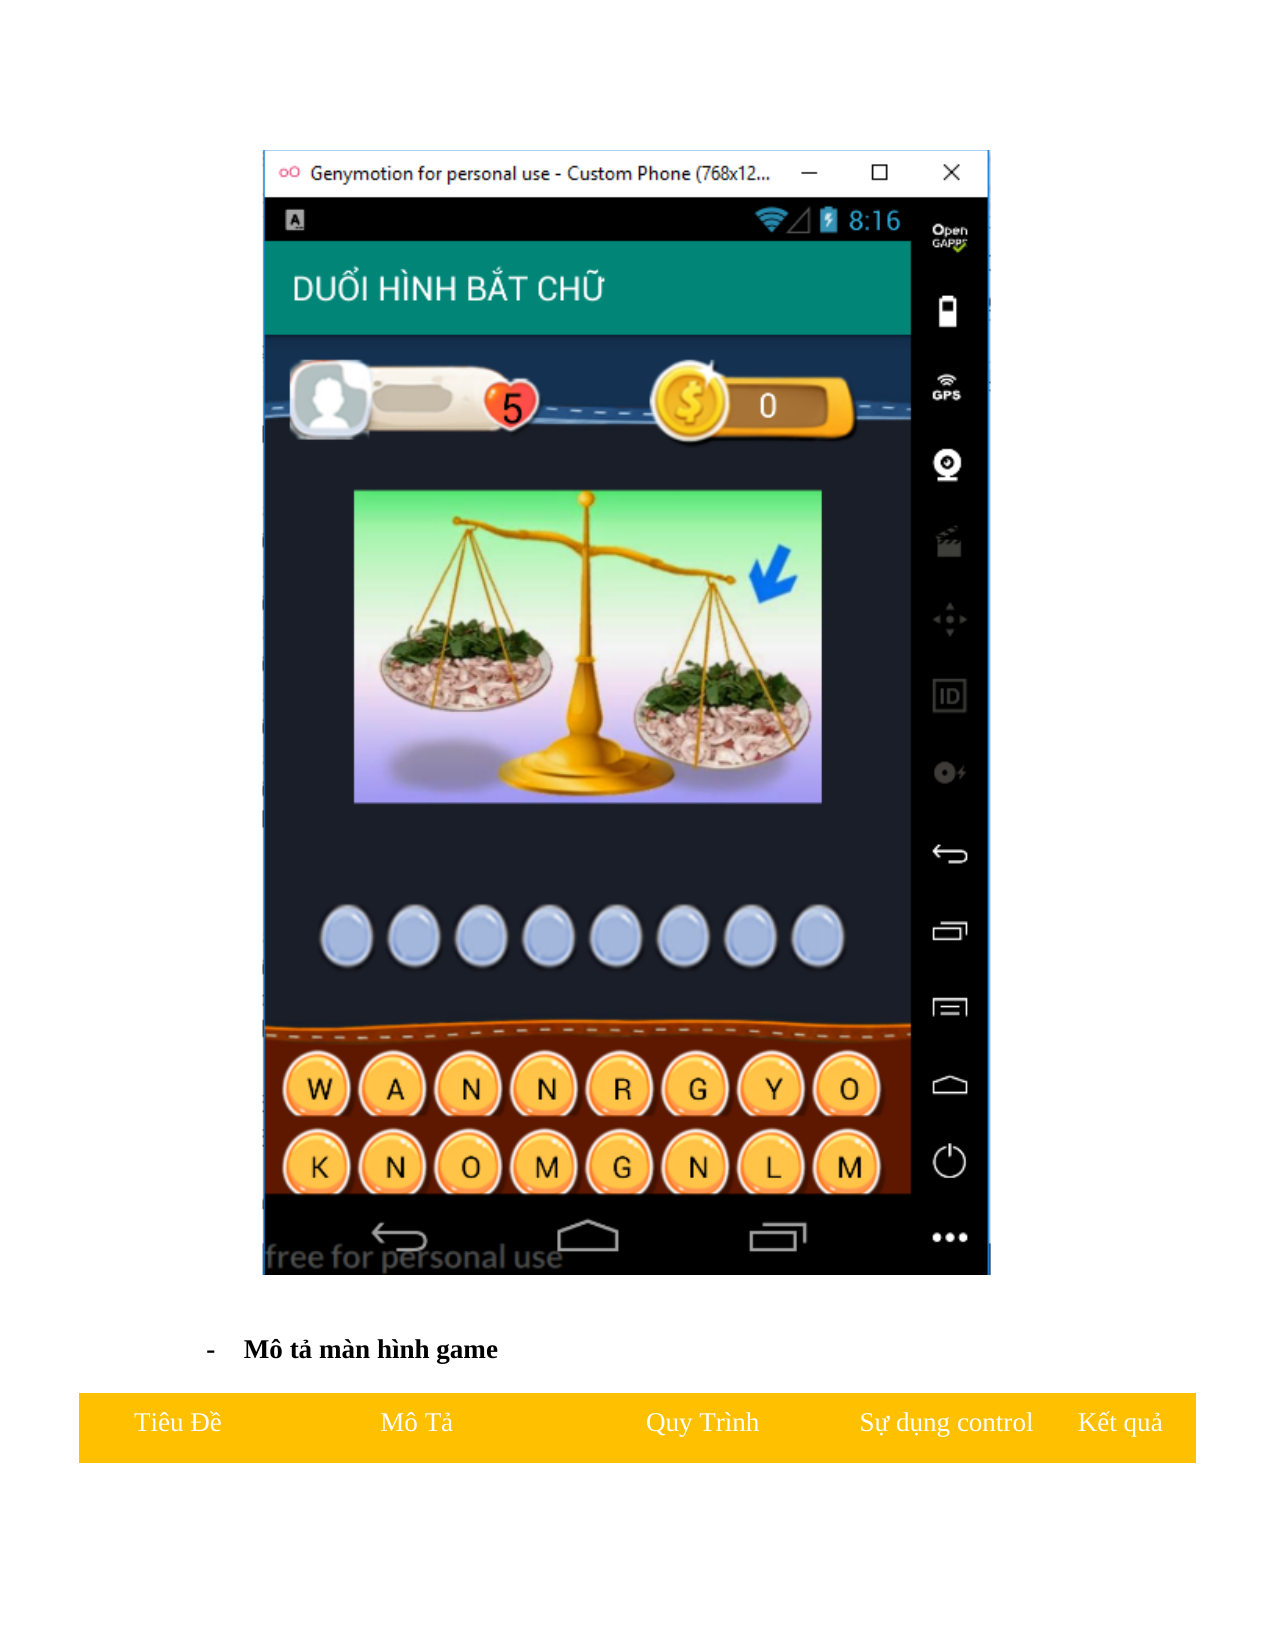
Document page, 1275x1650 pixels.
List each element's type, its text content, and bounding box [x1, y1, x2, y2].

table_header Kết quả [1045, 1394, 1195, 1462]
table_header Mô Tả [277, 1394, 557, 1462]
picture [262, 150, 991, 1275]
table_header Quy Trình [558, 1394, 847, 1462]
table_header Tiêu Đề [80, 1394, 276, 1462]
list Mô tả màn hình game [206, 1334, 1125, 1365]
table_header Sự dụng control [848, 1394, 1044, 1462]
